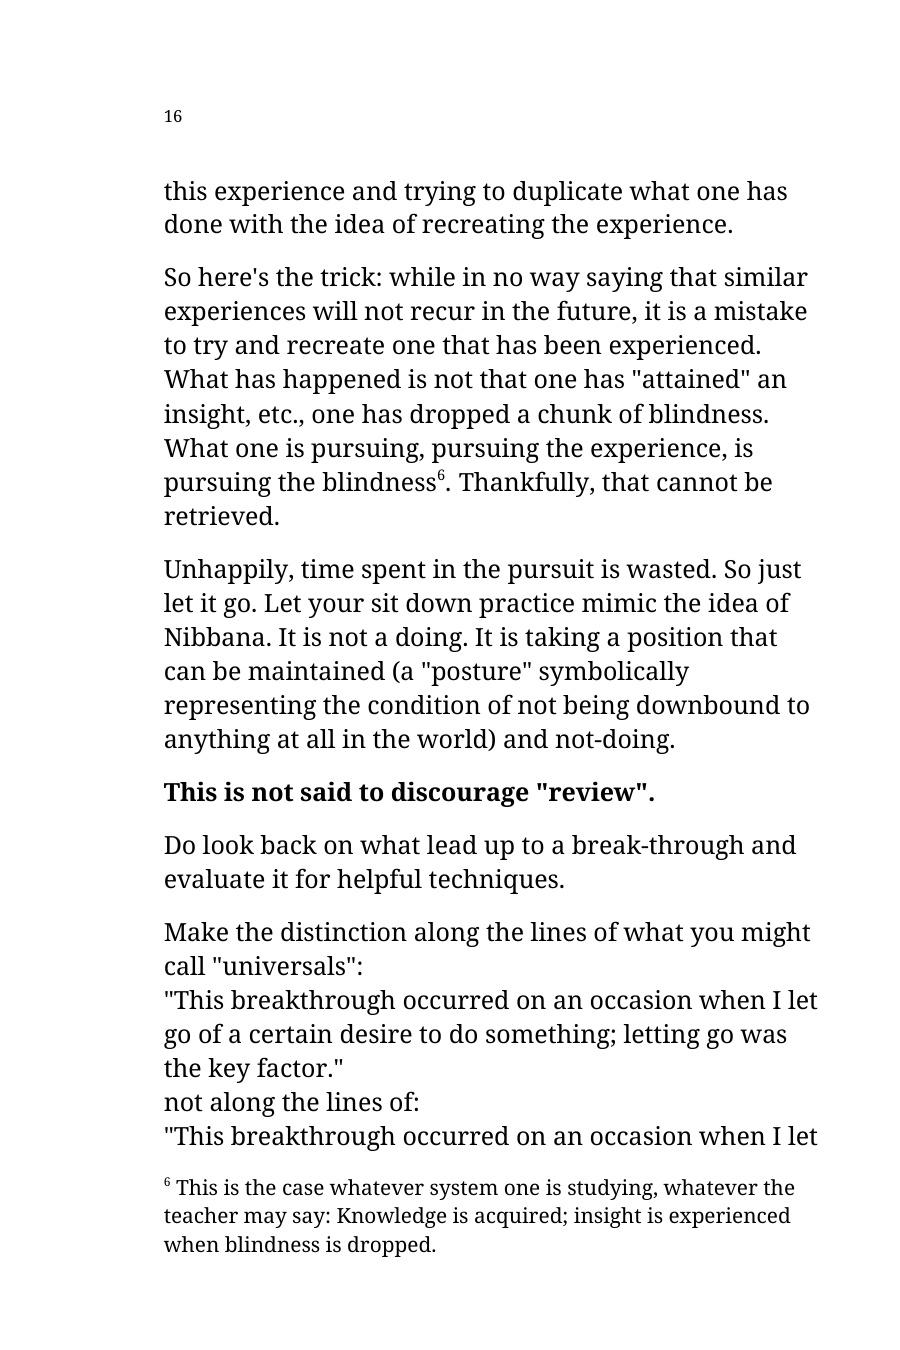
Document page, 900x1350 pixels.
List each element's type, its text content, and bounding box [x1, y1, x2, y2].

text So here's the trick: while in no way saying that similar experiences will not recur in the future, it is a mistake to try and recreate one that has been experienced. What has happened is not that one has "attained" an insight, etc., one has dropped a chunk of blindness. What one is pursuing, pursuing the experience, is pursuing the blindness. Thankfully, that cannot be retrieved. [163, 260, 823, 533]
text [163, 914, 823, 1153]
text This is not said to discourage "review". [163, 775, 823, 809]
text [163, 173, 823, 241]
text Unhappily, time spent in the pursuit is wasted. So just let it go. Let your sit down practice mimic the idea of Nibbana. It is not a doing. It is taking a position that can be maintained (a "posture" symbolically representing the condition of not being downbound to anything at all in the world) and not-doing. [163, 552, 823, 756]
text Do look back on what lead up to a break-through and evaluate it for helpful techniques. [163, 828, 823, 896]
